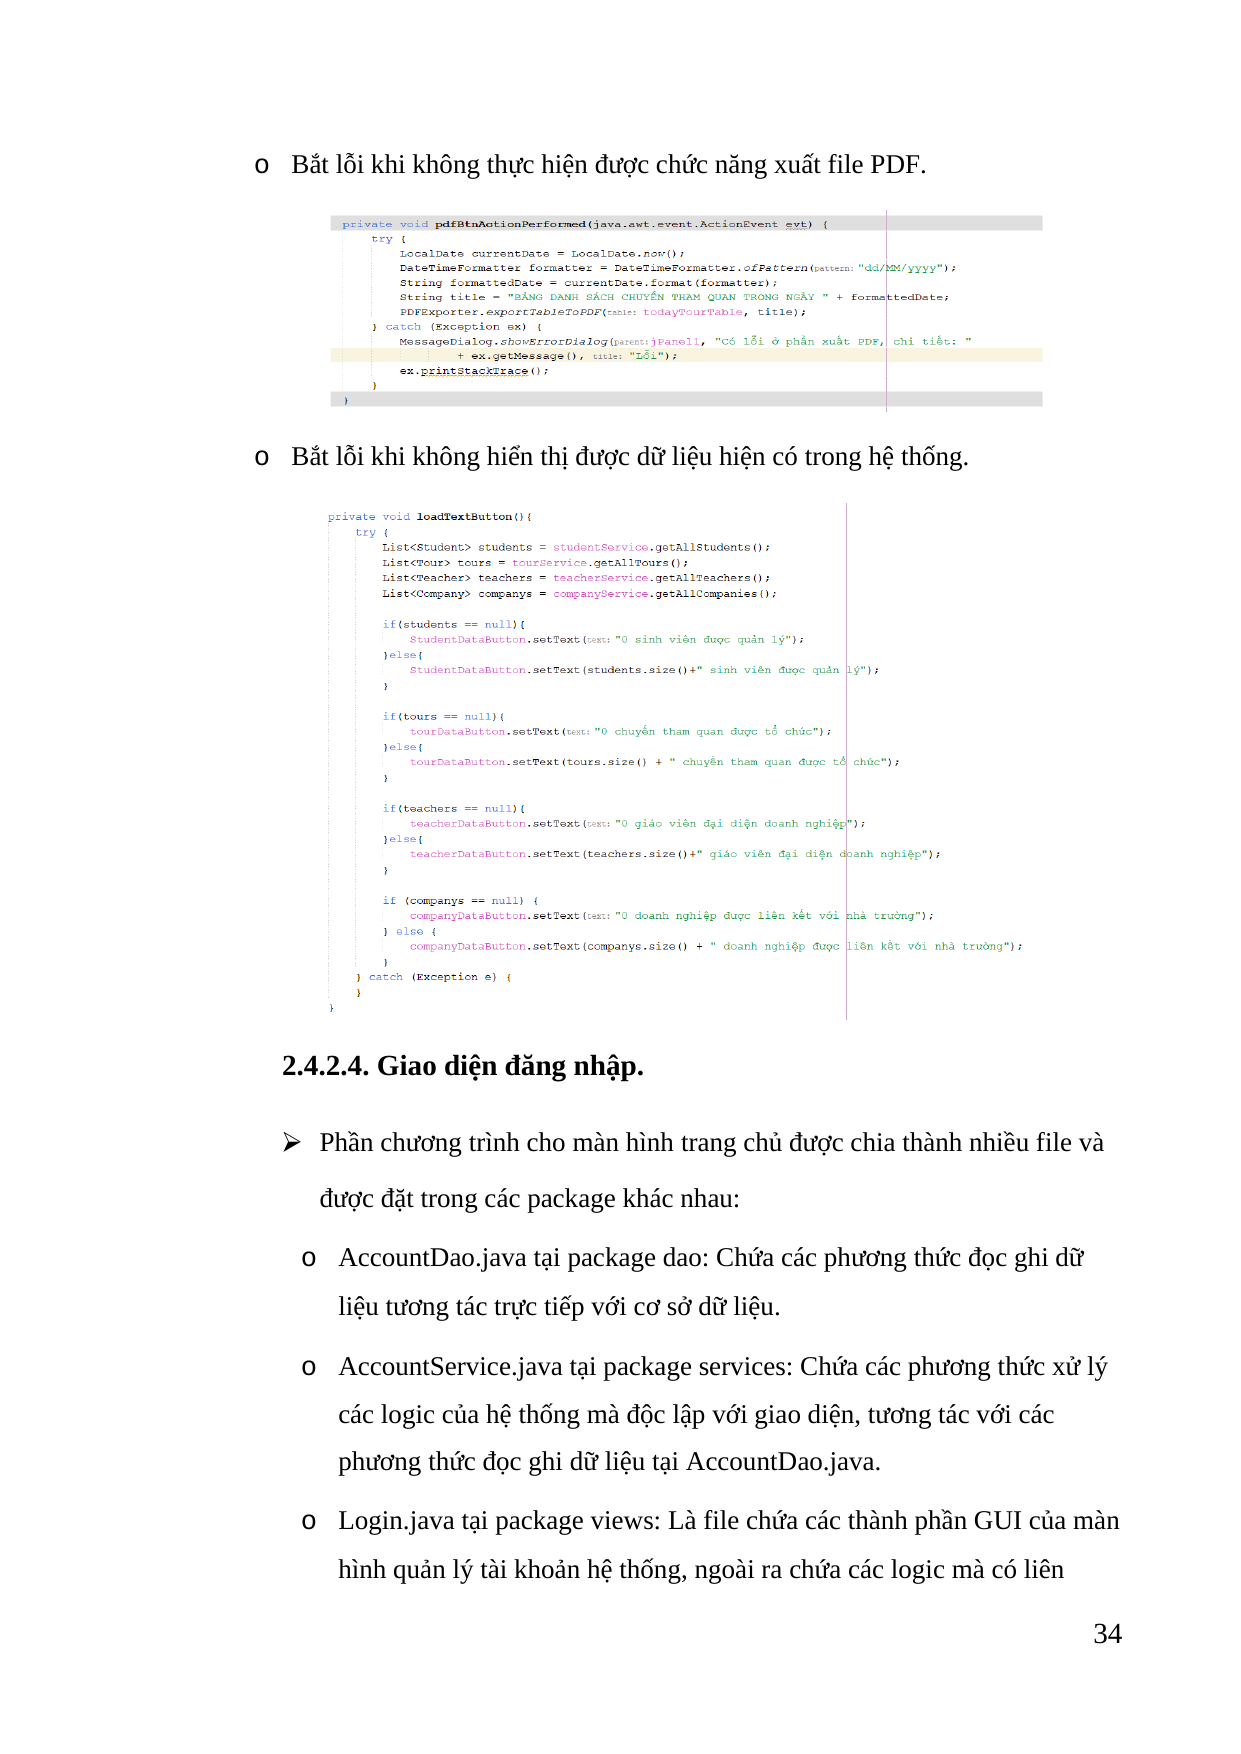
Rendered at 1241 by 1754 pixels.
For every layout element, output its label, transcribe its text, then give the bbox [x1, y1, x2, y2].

list AccountService.java tại package services: Chứa các phương thức xử lý các logic của hệ thống mà độc lập với giao diện, tương tác với các phương thức đọc ghi dữ liệu tại AccountDao.java. [301, 1349, 1122, 1476]
picture [312, 503, 1062, 1020]
list Bắt lỗi khi không hiển thị được dữ liệu hiện có trong hệ thống. [254, 441, 1122, 474]
picture [330, 210, 1043, 412]
list Bắt lỗi khi không thực hiện được chức năng xuất file PDF. [254, 148, 1122, 181]
text 2.4.2.4. Giao diện đăng nhập. [282, 1048, 1122, 1082]
list Phần chương trình cho màn hình trang chủ được chia thành nhiều file và được đặt trong các package khác nhau: [282, 1111, 1122, 1213]
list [301, 1504, 1122, 1584]
list AccountDao.java tại package dao: Chứa các phương thức đọc ghi dữ liệu tương tác trực tiếp với cơ sở dữ liệu. [301, 1241, 1122, 1322]
